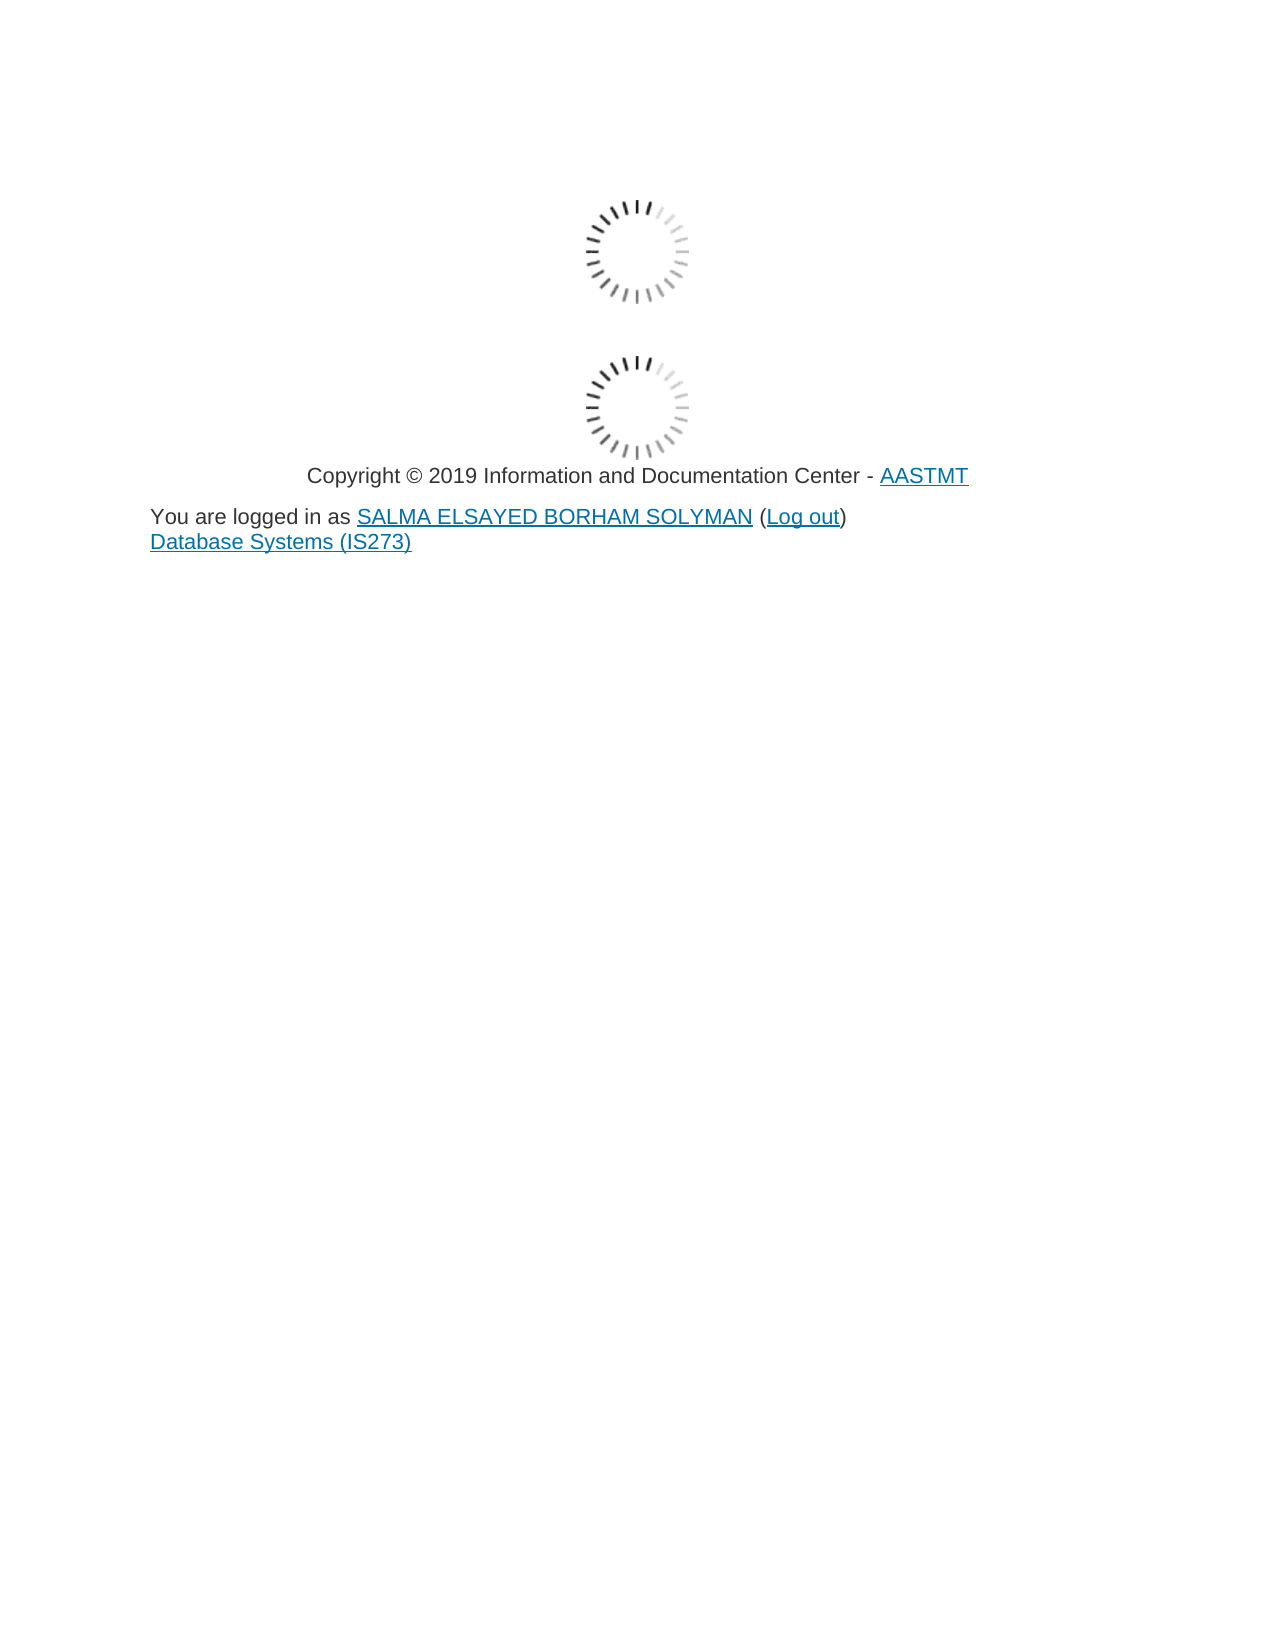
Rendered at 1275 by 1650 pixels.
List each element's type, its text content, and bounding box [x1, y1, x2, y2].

picture [586, 356, 689, 460]
text You are logged in as SALMA ELSAYED BORHAM SOLYMAN (Log out) [150, 503, 1125, 529]
text Copyright © 2019 Information and Documentation Center - AASTMT [150, 463, 1125, 488]
picture [586, 200, 689, 304]
text Database Systems (IS273) [150, 529, 1125, 554]
